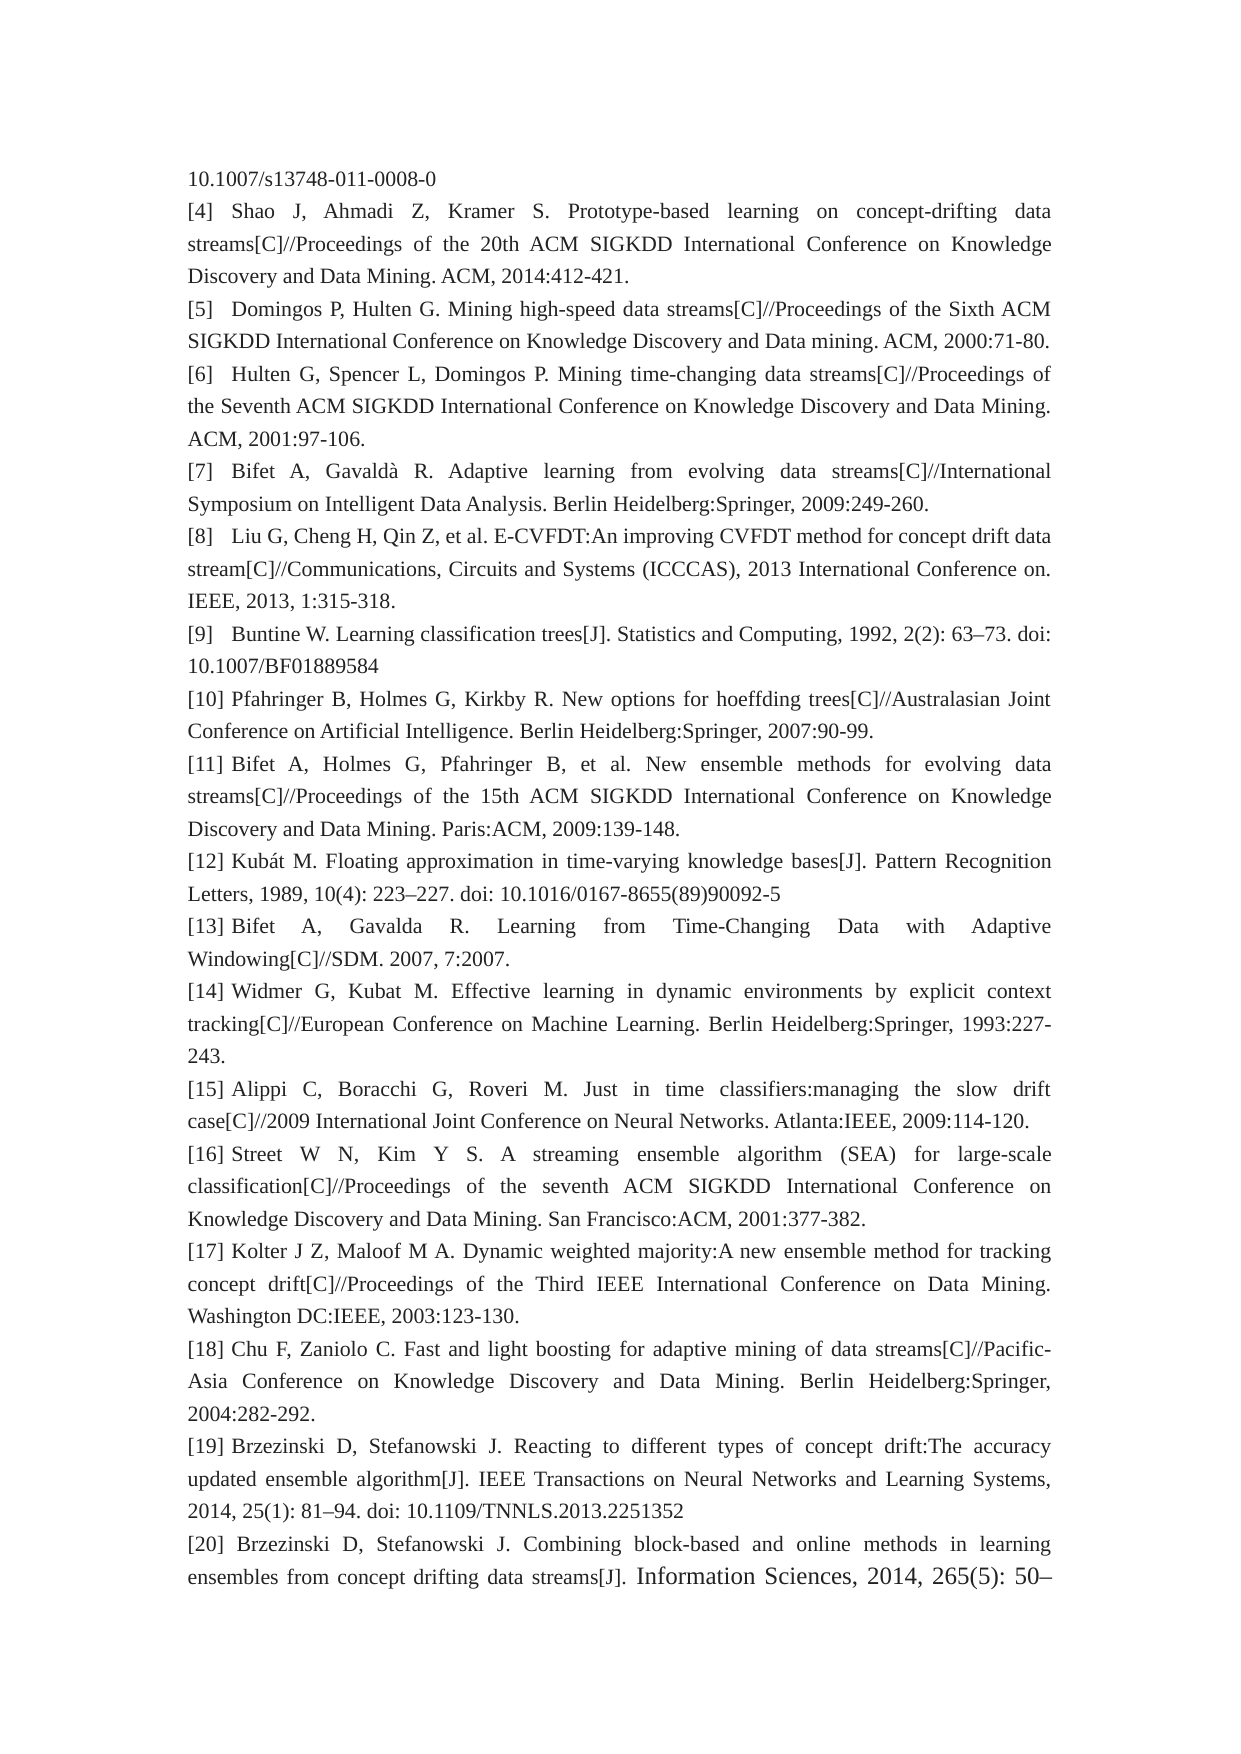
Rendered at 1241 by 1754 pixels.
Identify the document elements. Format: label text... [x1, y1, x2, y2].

text [4] Shao J, Ahmadi Z, Kramer S. Prototype-based learning on concept-drifting data streams[C]//Proceedings of the 20th ACM SIGKDD International Conference on Knowledge Discovery and Data Mining. ACM, 2014:412-421. [187, 194, 1053, 292]
text [18] Chu F, Zaniolo C. Fast and light boosting for adaptive mining of data streams[C]//Pacific-Asia Conference on Knowledge Discovery and Data Mining. Berlin Heidelberg:Springer, 2004:282-292. [187, 1388, 1053, 1429]
text [16] Street W N, Kim Y S. A streaming ensemble algorithm (SEA) for large-scale classification[C]//Proceedings of the seventh ACM SIGKDD International Conference on Knowledge Discovery and Data Mining. San Francisco:ACM, 2001:377-382. [187, 1137, 1053, 1234]
text [5] Domingos P, Hulten G. Mining high-speed data streams[C]//Proceedings of the Sixth ACM SIGKDD International Conference on Knowledge Discovery and Data mining. ACM, 2000:71-80. [187, 292, 1053, 357]
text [187, 162, 1053, 194]
text [8] Liu G, Cheng H, Qin Z, et al. E-CVFDT:An improving CVFDT method for concept drift data stream[C]//Communications, Circuits and Systems (ICCCAS), 2013 International Conference on. IEEE, 2013, 1:315-318. [187, 519, 1053, 617]
text [7] Bifet A, Gavaldà R. Adaptive learning from evolving data streams[C]//International Symposium on Intelligent Data Analysis. Berlin Heidelberg:Springer, 2009:249-260. [187, 454, 1053, 519]
text [14] Widmer G, Kubat M. Effective learning in dynamic environments by explicit context tracking[C]//European Conference on Machine Learning. Berlin Heidelberg:Springer, 1993:227-243. [187, 974, 1053, 1021]
text [13] Bifet A, Gavalda R. Learning from Time-Changing Data with Adaptive Windowing[C]//SDM. 2007, 7:2007. [187, 909, 1053, 974]
text [14] Widmer G, Kubat M. Effective learning in dynamic environments by explicit context tracking[C]//European Conference on Machine Learning. Berlin Heidelberg:Springer, 1993:227-243. [187, 1022, 1053, 1072]
text [15] Alippi C, Boracchi G, Roveri M. Just in time classifiers:managing the slow drift case[C]//2009 International Joint Conference on Neural Networks. Atlanta:IEEE, 2009:114-120. [187, 1072, 1053, 1137]
text [6] Hulten G, Spencer L, Domingos P. Mining time-changing data streams[C]//Proceedings of the Seventh ACM SIGKDD International Conference on Knowledge Discovery and Data Mining. ACM, 2001:97-106. [187, 404, 1053, 454]
text [12] Kubát M. Floating approximation in time-varying knowledge bases[J]. Pattern Recognition Letters, 1989, 10(4): 223–227. doi: 10.1016/0167-8655(89)90092-5 [187, 844, 1053, 909]
text [6] Hulten G, Spencer L, Domingos P. Mining time-changing data streams[C]//Proceedings of the Seventh ACM SIGKDD International Conference on Knowledge Discovery and Data Mining. ACM, 2001:97-106. [187, 357, 1053, 403]
text [18] Chu F, Zaniolo C. Fast and light boosting for adaptive mining of data streams[C]//Pacific-Asia Conference on Knowledge Discovery and Data Mining. Berlin Heidelberg:Springer, 2004:282-292. [187, 1332, 1053, 1387]
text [187, 1527, 1053, 1592]
text [11] Bifet A, Holmes G, Pfahringer B, et al. New ensemble methods for evolving data streams[C]//Proceedings of the 15th ACM SIGKDD International Conference on Knowledge Discovery and Data Mining. Paris:ACM, 2009:139-148. [187, 747, 1053, 844]
text [19] Brzezinski D, Stefanowski J. Reacting to different types of concept drift:The accuracy updated ensemble algorithm[J]. IEEE Transactions on Neural Networks and Learning Systems, 2014, 25(1): 81–94. doi: 10.1109/TNNLS.2013.2251352 [187, 1429, 1053, 1527]
text [10] Pfahringer B, Holmes G, Kirkby R. New options for hoeffding trees[C]//Australasian Joint Conference on Artificial Intelligence. Berlin Heidelberg:Springer, 2007:90-99. [187, 682, 1053, 747]
text [9] Buntine W. Learning classification trees[J]. Statistics and Computing, 1992, 2(2): 63–73. doi: 10.1007/BF01889584 [187, 617, 1053, 682]
text [17] Kolter J Z, Maloof M A. Dynamic weighted majority:A new ensemble method for tracking concept drift[C]//Proceedings of the Third IEEE International Conference on Data Mining. Washington DC:IEEE, 2003:123-130. [187, 1234, 1053, 1332]
